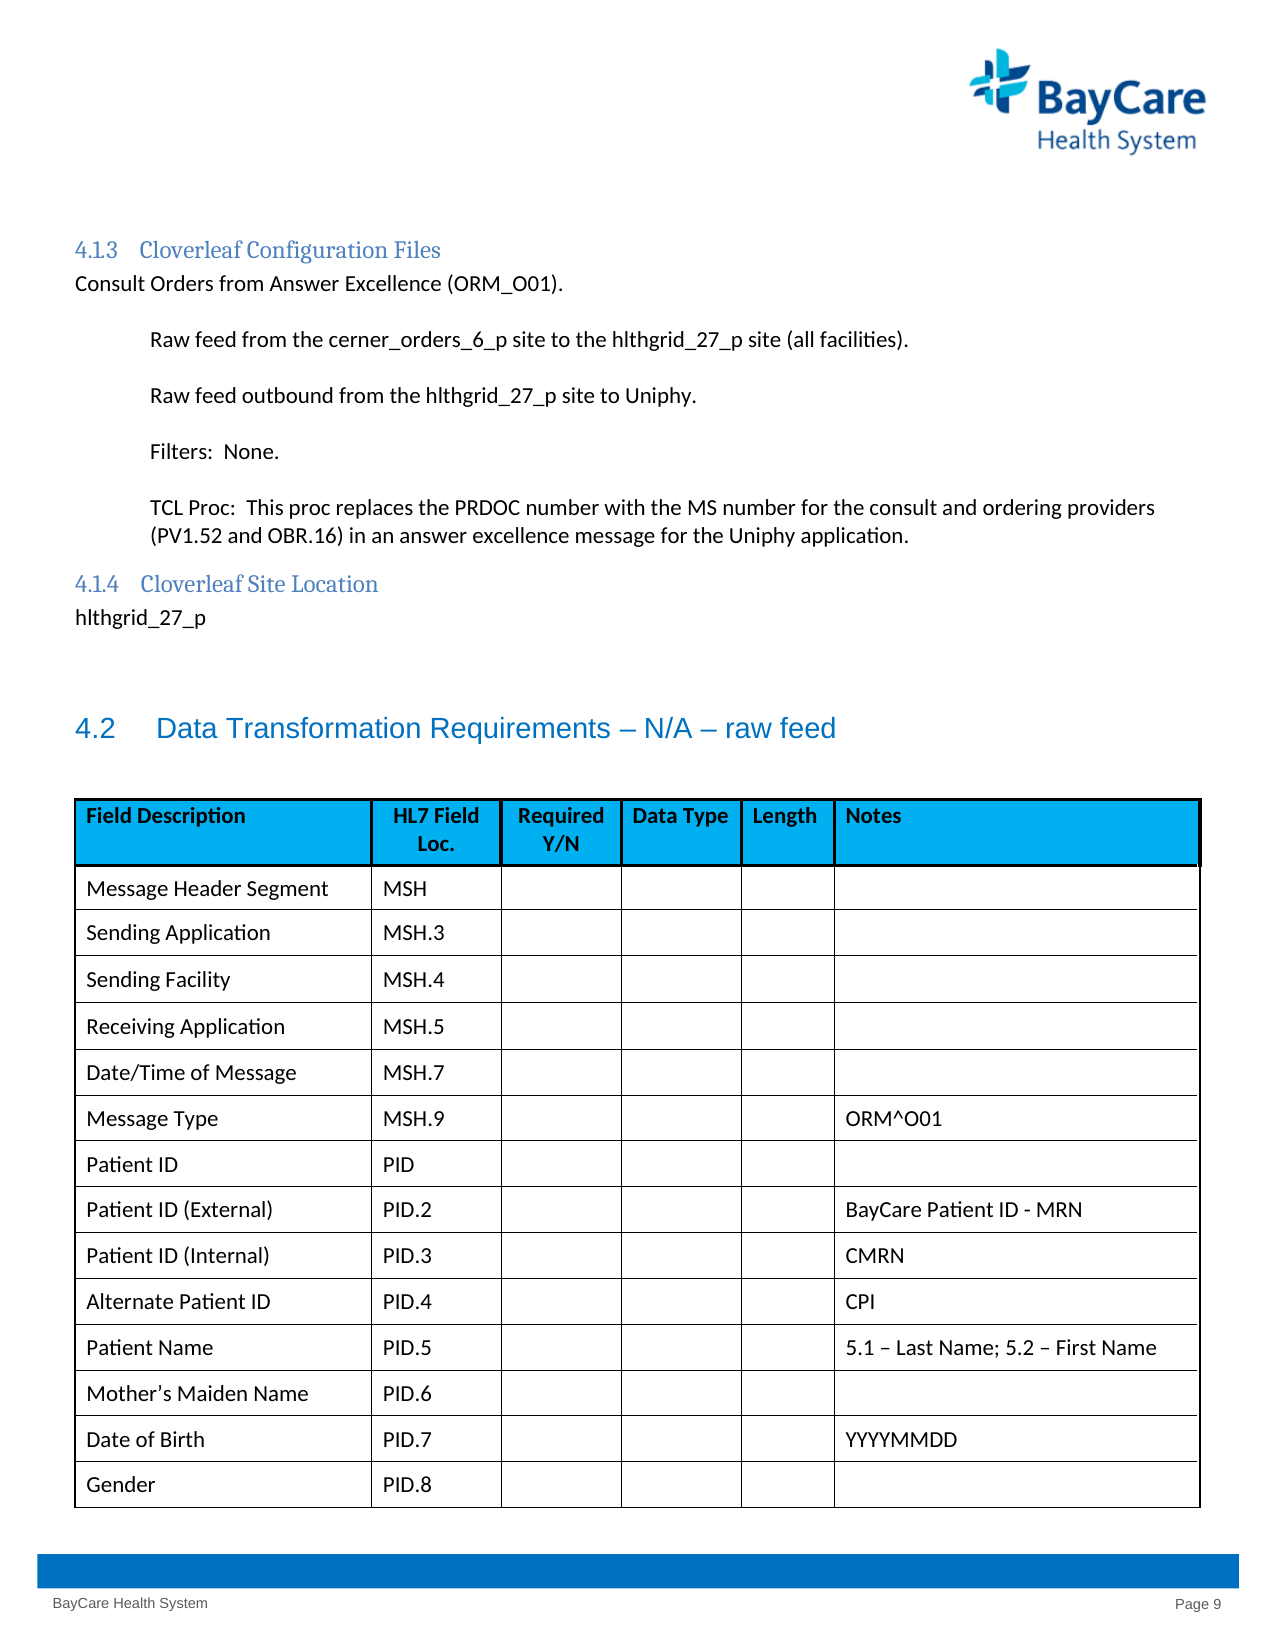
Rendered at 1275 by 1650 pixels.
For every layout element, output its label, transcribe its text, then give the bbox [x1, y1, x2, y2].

table_cell Sending Facility [76, 956, 371, 1002]
table_cell [835, 864, 1199, 908]
table_cell [502, 1096, 621, 1140]
table_cell [502, 1233, 621, 1278]
table_cell [742, 1187, 834, 1232]
table_cell MSH.5 [372, 1003, 501, 1049]
table_cell [622, 1279, 741, 1324]
table_cell [502, 1279, 621, 1324]
table_cell Gender [76, 1462, 371, 1507]
table_cell [742, 956, 834, 1002]
table_cell [502, 1050, 621, 1094]
subtitle 4.1.4 Cloverleaf Site Location [75, 570, 1200, 599]
table_cell PID.5 [372, 1325, 501, 1369]
table_cell MSH.9 [372, 1096, 501, 1140]
table_cell [622, 910, 741, 955]
table_cell Sending Application [76, 910, 371, 955]
table_cell [742, 1050, 834, 1094]
table_cell [502, 1462, 621, 1507]
table_cell [742, 1416, 834, 1461]
table_cell [742, 1233, 834, 1278]
table_cell Patient Name [76, 1325, 371, 1369]
table_cell [742, 1279, 834, 1324]
table_cell Message Header Segment [76, 867, 371, 908]
table_cell YYYYMMDD [835, 1415, 1199, 1461]
table_header Required Y/N [503, 801, 620, 864]
table_cell [502, 956, 621, 1002]
table_header Length [743, 801, 833, 864]
table_cell [742, 867, 834, 908]
table_cell [742, 1462, 834, 1507]
table_cell [502, 1416, 621, 1461]
table_cell PID.8 [372, 1462, 501, 1507]
table_cell [502, 1371, 621, 1415]
table_cell [622, 1416, 741, 1461]
table_cell PID.3 [372, 1233, 501, 1278]
table_cell MSH.3 [372, 910, 501, 955]
table_cell [742, 1141, 834, 1186]
table_cell 5.1 – Last Name; 5.2 – First Name [835, 1324, 1199, 1369]
table_cell Patient ID (External) [76, 1187, 371, 1232]
table_cell MSH [372, 867, 501, 908]
table_cell [835, 1140, 1199, 1186]
subtitle 4.2 Data Transformation Requirements – N/A – raw feed [75, 711, 1200, 745]
table_cell [622, 1371, 741, 1415]
table_cell [835, 1461, 1199, 1507]
table_cell [742, 1096, 834, 1140]
table_header Notes [836, 801, 1198, 864]
table_header Data Type [623, 801, 740, 864]
table_cell [742, 910, 834, 955]
table_cell Alternate Patient ID [76, 1279, 371, 1324]
table_cell Message Type [76, 1096, 371, 1140]
table_cell [502, 1003, 621, 1049]
table_cell Date of Birth [76, 1416, 371, 1461]
table_cell [835, 1370, 1199, 1415]
table_cell [502, 867, 621, 908]
table_cell ORM^O01 [835, 1095, 1199, 1140]
table_header HL7 Field Loc. [373, 801, 499, 864]
table_cell CPI [835, 1278, 1199, 1324]
table_cell [622, 1003, 741, 1049]
table_cell Mother’s Maiden Name [76, 1371, 371, 1415]
table_cell Date/Time of Message [76, 1050, 371, 1094]
table_cell [622, 1325, 741, 1369]
table_cell [622, 1187, 741, 1232]
table_cell [622, 1233, 741, 1278]
table_cell PID.7 [372, 1416, 501, 1461]
table_cell [835, 955, 1199, 1002]
table_cell [622, 867, 741, 908]
picture [951, 37, 1233, 168]
table_cell [622, 1050, 741, 1094]
table_cell [502, 1187, 621, 1232]
table_cell [502, 910, 621, 955]
table_cell [742, 1325, 834, 1369]
table_cell [502, 1325, 621, 1369]
table_cell MSH.4 [372, 956, 501, 1002]
table_header Field Description [76, 801, 370, 864]
table_cell MSH.7 [372, 1050, 501, 1094]
table_cell CMRN [835, 1232, 1199, 1278]
table_cell [622, 1096, 741, 1140]
table_cell BayCare Patient ID - MRN [835, 1186, 1199, 1232]
table_cell PID.2 [372, 1187, 501, 1232]
table_cell Patient ID [76, 1141, 371, 1186]
table_cell Receiving Application [76, 1003, 371, 1049]
table_cell [742, 1371, 834, 1415]
table_cell Patient ID (Internal) [76, 1233, 371, 1278]
table_cell [835, 1049, 1199, 1094]
table_cell [622, 956, 741, 1002]
table_cell [622, 1141, 741, 1186]
table_cell [502, 1141, 621, 1186]
table_cell [622, 1462, 741, 1507]
table_cell PID [372, 1141, 501, 1186]
table_cell [835, 909, 1199, 955]
table_cell [835, 1002, 1199, 1049]
table_cell PID.6 [372, 1371, 501, 1415]
subtitle 4.1.3 Cloverleaf Configuration Files [75, 236, 1200, 265]
table_cell [742, 1003, 834, 1049]
table_cell PID.4 [372, 1279, 501, 1324]
